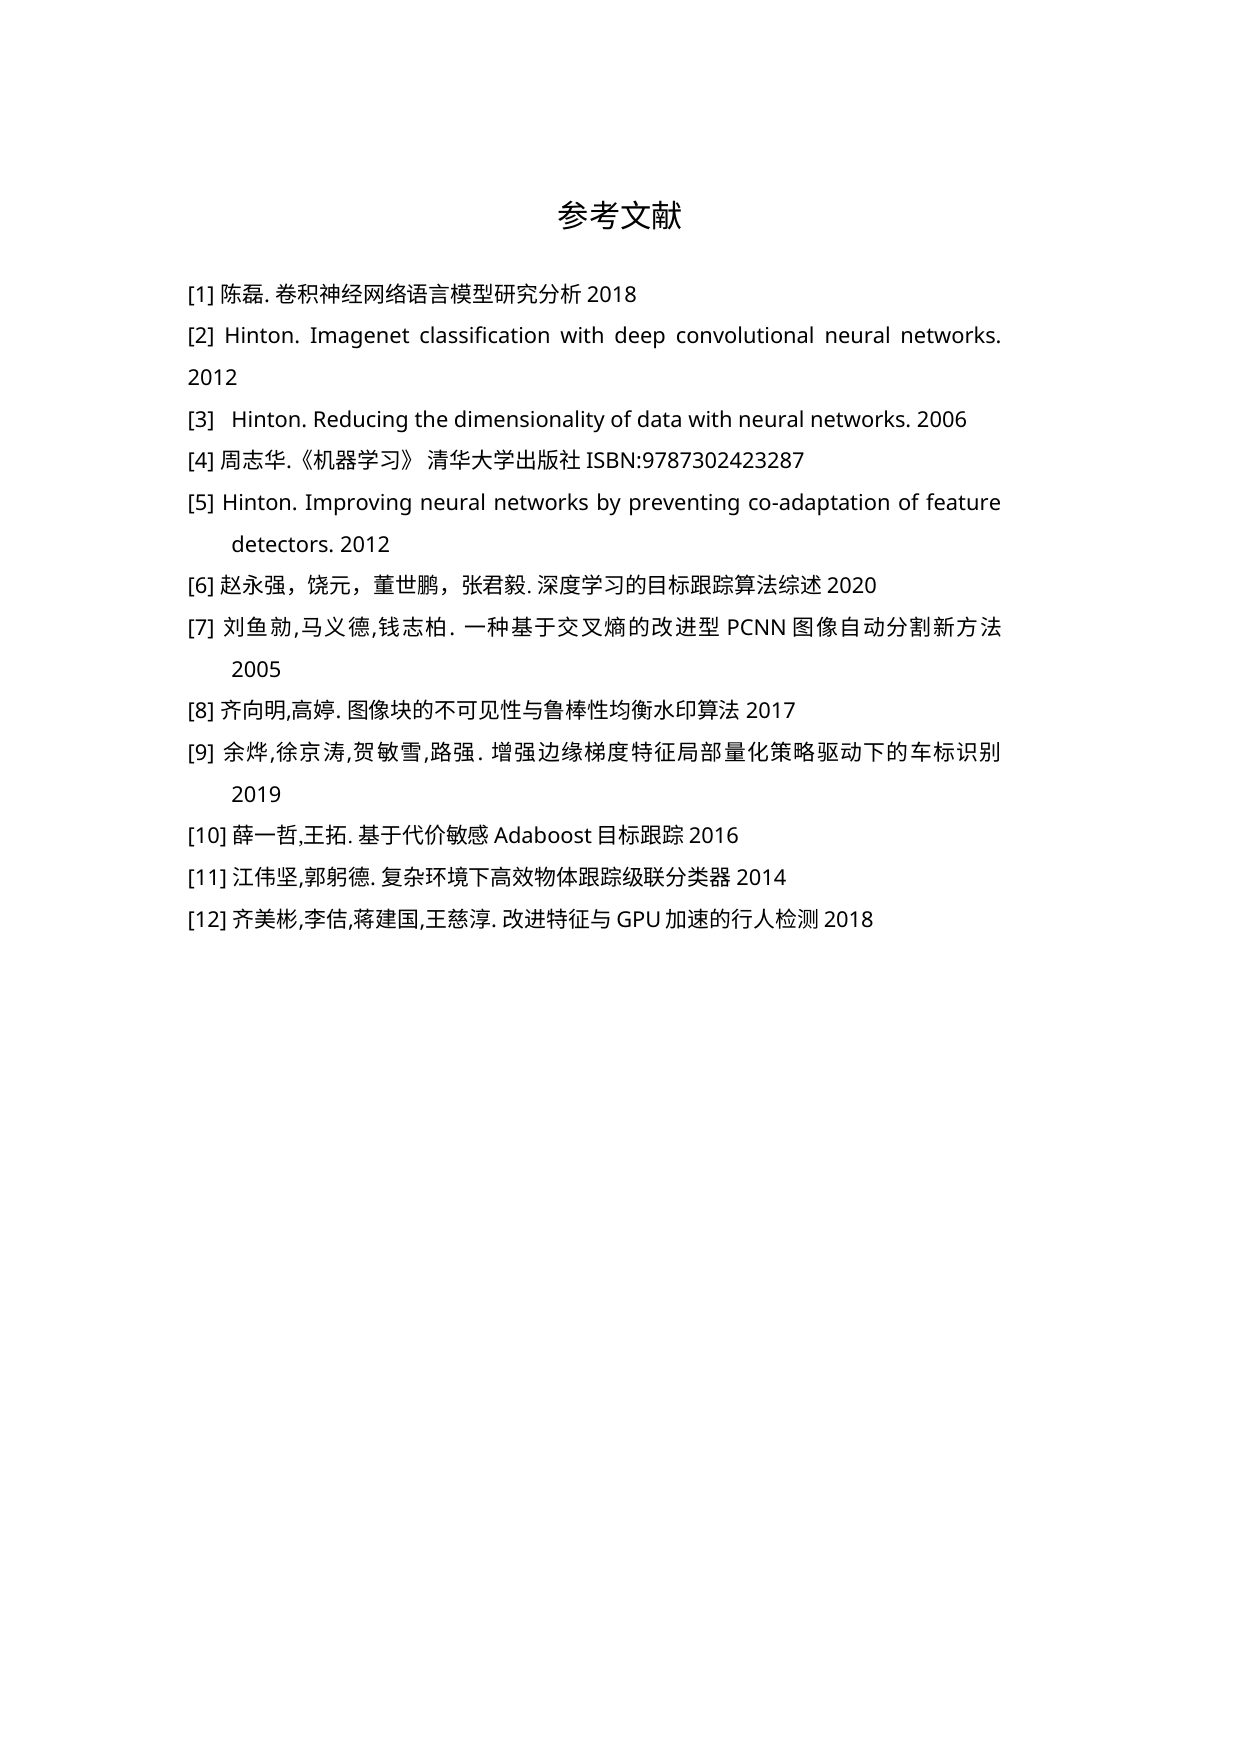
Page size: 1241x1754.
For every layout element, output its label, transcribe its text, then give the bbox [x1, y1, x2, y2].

subtitle 参考文献 [187, 194, 1053, 236]
text [5] Hinton. Improving neural networks by preventing co-adaptation of feature detectors. 2012 [187, 477, 1002, 560]
text [10] 薛一哲,王拓. 基于代价敏感Adaboost目标跟踪 2016 [187, 810, 1002, 852]
text [11] 江伟坚,郭躬德. 复杂环境下高效物体跟踪级联分类器 2014 [187, 852, 1002, 894]
text [3] Hinton. Reducing the dimensionality of data with neural networks. 2006 [187, 394, 1002, 435]
text [9] 余烨,徐京涛,贺敏雪,路强. 增强边缘梯度特征局部量化策略驱动下的车标识别 2019 [187, 727, 1002, 810]
text [1] 陈磊. 卷积神经网络语言模型研究分析 2018 [187, 269, 1002, 310]
text [8] 齐向明,高婷. 图像块的不可见性与鲁棒性均衡水印算法 2017 [187, 685, 1002, 727]
text [2] Hinton. Imagenet classification with deep convolutional neural networks. 2012 [187, 310, 1002, 394]
text [12] 齐美彬,李佶,蒋建国,王慈淳. 改进特征与GPU加速的行人检测 2018 [187, 894, 1002, 935]
text [6] 赵永强，饶元，董世鹏，张君毅. 深度学习的目标跟踪算法综述 2020 [187, 560, 1002, 602]
text [7] 刘鱼勍,马义德,钱志柏. 一种基于交叉熵的改进型PCNN图像自动分割新方法 2005 [187, 602, 1002, 685]
text [4] 周志华.《机器学习》 清华大学出版社 ISBN:9787302423287 [187, 435, 1002, 477]
